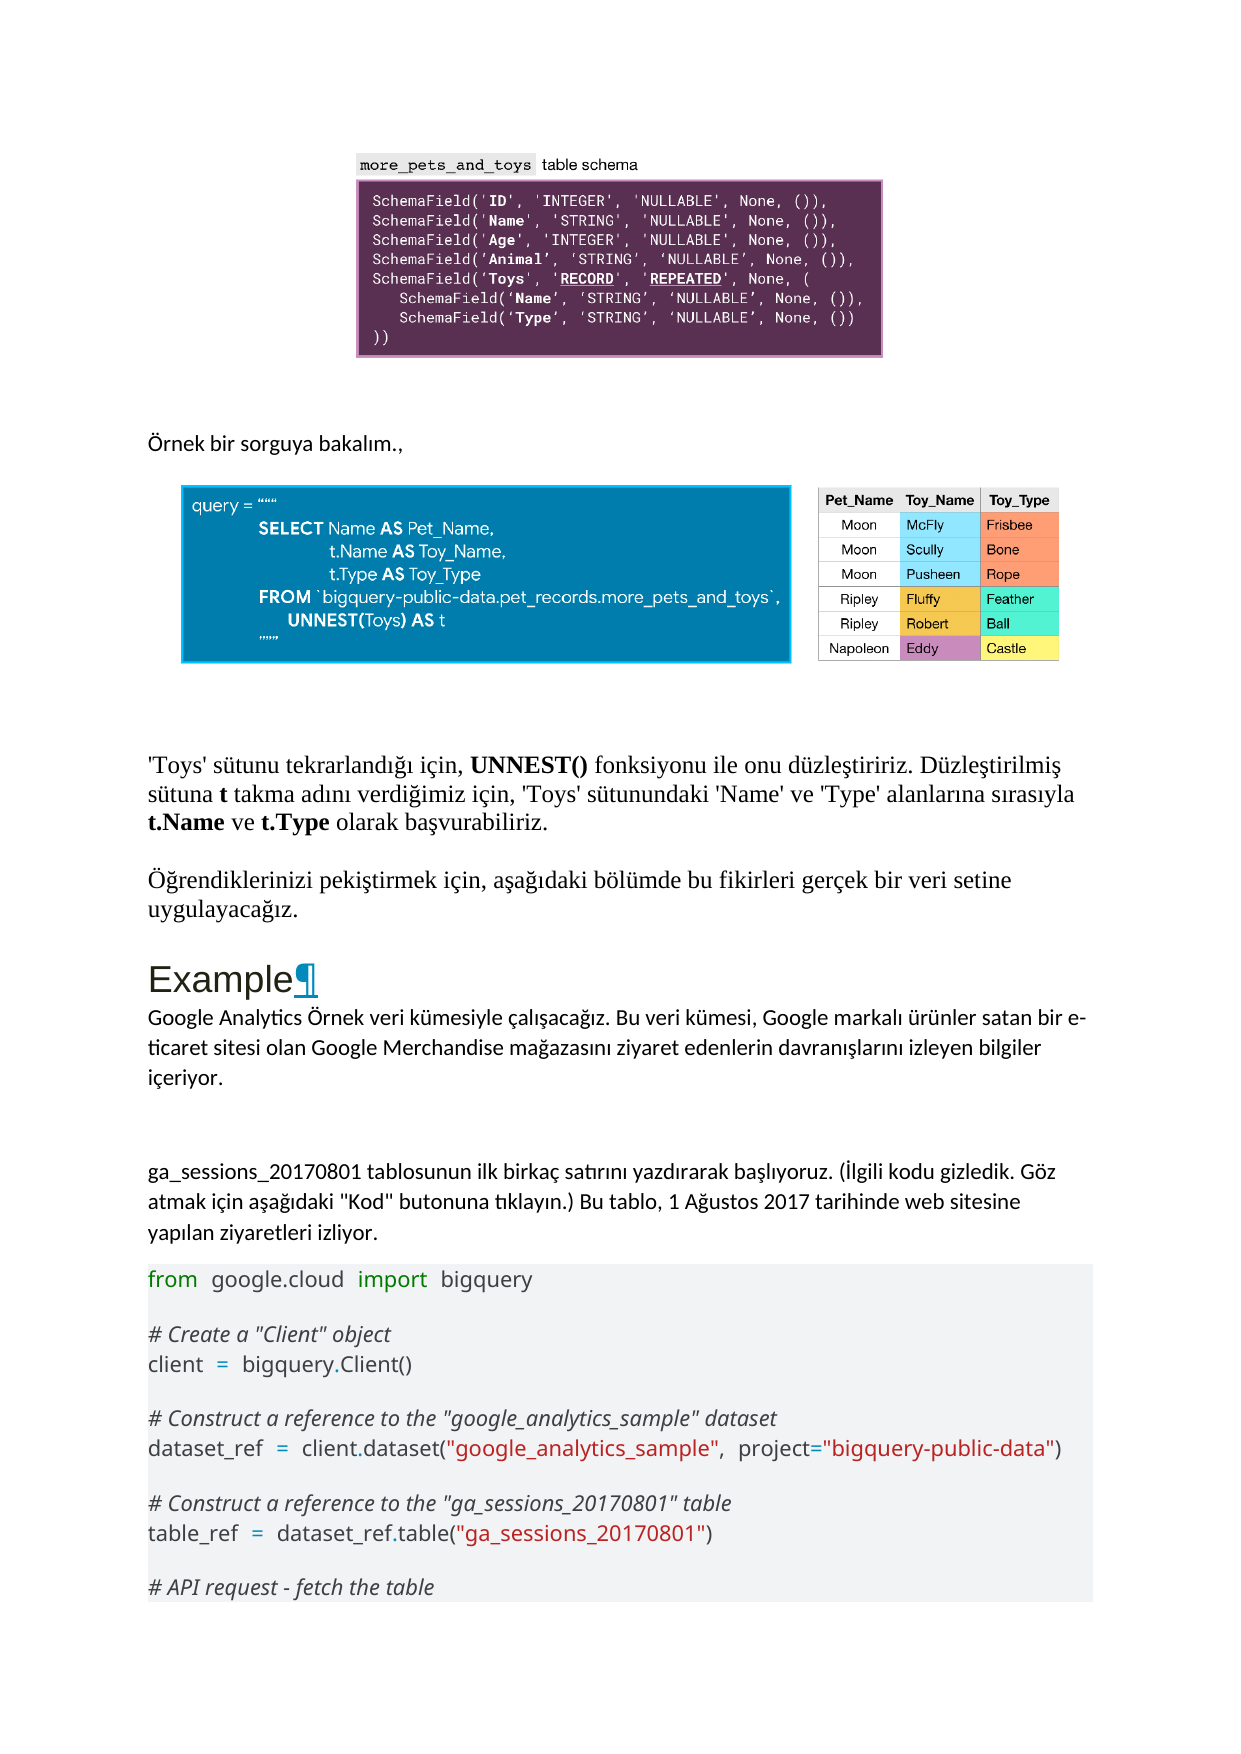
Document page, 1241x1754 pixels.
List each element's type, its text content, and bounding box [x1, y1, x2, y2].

text dataset_ref = client.dataset("google_analytics_sample", project="bigquery-public-data") [148, 1433, 1093, 1463]
text table_ref = dataset_ref.table("ga_sessions_20170801") [148, 1518, 1093, 1547]
picture [147, 475, 1093, 672]
text Örnek bir sorguya bakalım., [148, 429, 1093, 457]
subtitle Example¶ [148, 952, 1093, 1003]
picture [147, 147, 1093, 363]
text Google Analytics Örnek veri kümesiyle çalışacağız. Bu veri kümesi, Google markalı ürünler satan bir e-ticaret sitesi olan Google Merchandise mağazasını ziyaret edenlerin davranışlarını izleyen bilgiler içeriyor. [148, 1003, 1093, 1091]
text # Create a "Client" object [148, 1319, 1093, 1349]
text Öğrendiklerinizi pekiştirmek için, aşağıdaki bölümde bu fikirleri gerçek bir veri setine uygulayacağız. [148, 865, 1093, 923]
text from google.cloud import bigquery [148, 1264, 1093, 1294]
text # Construct a reference to the "ga_sessions_20170801" table [148, 1488, 1093, 1518]
text ga_sessions_20170801 tablosunun ilk birkaç satırını yazdırarak başlıyoruz. (İlgili kodu gizledik. Göz atmak için aşağıdaki "Kod" butonuna tıklayın.) Bu tablo, 1 Ağustos 2017 tarihinde web sitesine yapılan ziyaretleri izliyor. [148, 1157, 1093, 1246]
text 'Toys' sütunu tekrarlandığı için, UNNEST() fonksiyonu ile onu düzleştiririz. Düzleştirilmiş sütuna t takma adını verdiğimiz için, 'Toys' sütunundaki 'Name' ve 'Type' alanlarına sırasıyla t.Name ve t.Type olarak başvurabiliriz. [148, 750, 1093, 836]
text client = bigquery.Client() [148, 1349, 1093, 1379]
text # Construct a reference to the "google_analytics_sample" dataset [148, 1403, 1093, 1433]
text # API request - fetch the table [148, 1572, 1093, 1602]
